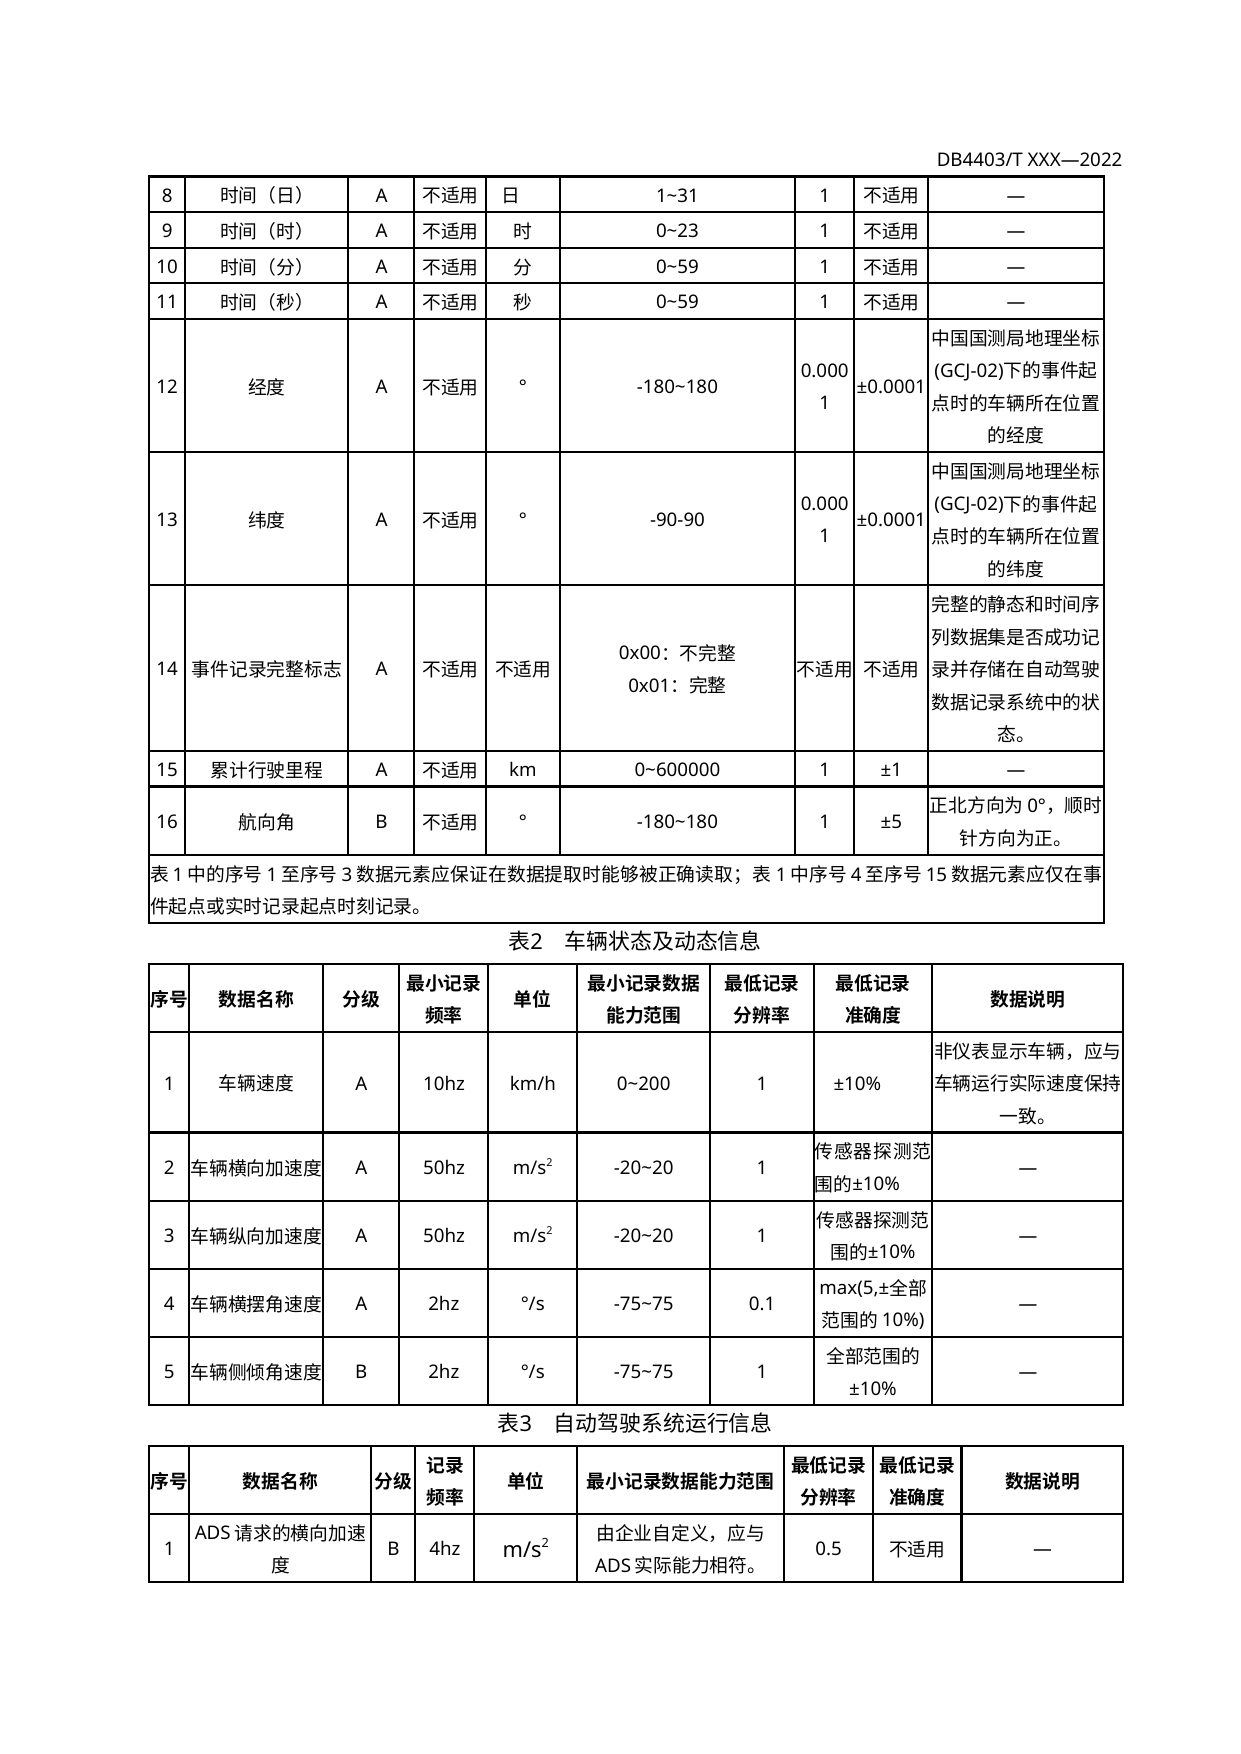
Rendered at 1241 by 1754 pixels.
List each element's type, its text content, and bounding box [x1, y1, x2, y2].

table_header 数据说明 [963, 1447, 1122, 1513]
table_cell 1 [711, 1202, 813, 1268]
table_cell A [349, 249, 413, 282]
table_cell 1 [711, 1338, 813, 1404]
table_cell -180~180 [561, 788, 794, 853]
table_cell 正北方向为0°，顺时针方向为正。 [929, 788, 1103, 853]
table_cell -20~20 [578, 1202, 709, 1268]
table_header 最小记录数据能力范围 [578, 1447, 783, 1513]
table_cell 8 [150, 178, 184, 211]
table_cell 不适用 [874, 1515, 960, 1581]
table_cell B [324, 1338, 398, 1404]
table_header 最低记录准确度 [874, 1447, 960, 1513]
table_cell A [349, 284, 413, 318]
table_cell A [324, 1134, 398, 1199]
table_cell 12 [150, 320, 184, 451]
table_header 最小记录数据能力范围 [578, 965, 709, 1031]
table_cell 车辆横向加速度 [190, 1134, 322, 1199]
table_cell ° [487, 453, 559, 584]
table_cell 10hz [400, 1033, 487, 1131]
table_cell 14 [150, 586, 184, 750]
table_cell 1 [150, 1515, 188, 1581]
table_cell ±5 [855, 788, 927, 853]
table_cell 0.5 [785, 1515, 872, 1581]
table_cell 不适用 [796, 586, 853, 750]
table_cell 2 [150, 1134, 188, 1199]
table_cell -20~20 [578, 1134, 709, 1199]
table_cell km [487, 752, 559, 785]
table_header 序号 [150, 965, 188, 1031]
table_cell — [933, 1270, 1122, 1336]
table_cell 16 [150, 788, 184, 853]
table_cell A [324, 1033, 398, 1131]
table_cell 4hz [416, 1515, 473, 1581]
table_cell 50hz [400, 1202, 487, 1268]
table_cell 不适用 [415, 788, 485, 853]
table_cell 0~59 [561, 249, 794, 282]
table_cell 完整的静态和时间序列数据集是否成功记录并存储在自动驾驶数据记录系统中的状态。 [929, 586, 1103, 750]
table_cell 9 [150, 213, 184, 247]
table_cell 时间（时） [186, 213, 347, 247]
table_header 单位 [475, 1447, 576, 1513]
table_cell 时间（秒） [186, 284, 347, 318]
table_cell m/s2 [475, 1515, 576, 1581]
table_cell 1~31 [561, 178, 794, 211]
table_cell 事件记录完整标志 [186, 586, 347, 750]
table_cell 不适用 [855, 249, 927, 282]
table_cell 累计行驶里程 [186, 752, 347, 785]
table_cell A [349, 752, 413, 785]
table_header 最小记录频率 [400, 965, 487, 1031]
table_cell 0x00：不完整 0x01：完整 [561, 586, 794, 750]
table_cell 50hz [400, 1134, 487, 1199]
table_cell max(5,±全部范围的10%) [815, 1270, 931, 1336]
table_cell 1 [711, 1033, 813, 1131]
table_cell — [929, 752, 1103, 785]
table_cell 不适用 [415, 178, 485, 211]
table_cell -180~180 [561, 320, 794, 451]
table_cell 1 [796, 284, 853, 318]
table_cell ±1 [855, 752, 927, 785]
table_cell 纬度 [186, 453, 347, 584]
table_cell — [929, 213, 1103, 247]
table_cell 2hz [400, 1338, 487, 1404]
table_cell 0.0001 [796, 320, 853, 451]
table_cell 传感器探测范围的±10% [815, 1202, 931, 1268]
table_cell — [933, 1202, 1122, 1268]
list 自动驾驶系统运行信息 [148, 1406, 1122, 1438]
table_cell ADS请求的横向加速度 [190, 1515, 370, 1581]
table_cell 车辆横摆角速度 [190, 1270, 322, 1336]
table_cell 航向角 [186, 788, 347, 853]
table_cell 1 [796, 788, 853, 853]
table_cell 1 [796, 213, 853, 247]
table_cell 传感器探测范围的±10% [815, 1134, 931, 1199]
table_cell 车辆侧倾角速度 [190, 1338, 322, 1404]
table_cell 经度 [186, 320, 347, 451]
table_cell 1 [711, 1134, 813, 1199]
table_cell 0~600000 [561, 752, 794, 785]
table_cell -75~75 [578, 1338, 709, 1404]
table_cell A [324, 1270, 398, 1336]
table_cell A [349, 453, 413, 584]
table_cell km/h [489, 1033, 576, 1131]
table_cell — [929, 178, 1103, 211]
table_cell 不适用 [487, 586, 559, 750]
table_cell 表1中的序号1至序号3数据元素应保证在数据提取时能够被正确读取；表1中序号4至序号15数据元素应仅在事件起点或实时记录起点时刻记录。 [150, 856, 1103, 922]
table_cell 0~200 [578, 1033, 709, 1131]
table_cell A [349, 586, 413, 750]
table_cell 不适用 [415, 453, 485, 584]
table_cell 时 [487, 213, 559, 247]
table_cell 不适用 [855, 213, 927, 247]
table_cell 不适用 [855, 178, 927, 211]
table_cell °/s [489, 1270, 576, 1336]
table_cell A [349, 213, 413, 247]
table_header 记录 频率 [416, 1447, 473, 1513]
table_cell m/s2 [489, 1134, 576, 1199]
table_cell 1 [796, 178, 853, 211]
table_cell 不适用 [415, 213, 485, 247]
table_cell 3 [150, 1202, 188, 1268]
table_cell 2hz [400, 1270, 487, 1336]
table_cell B [372, 1515, 414, 1581]
table_cell m/s2 [489, 1202, 576, 1268]
table_cell — [963, 1515, 1122, 1581]
table_cell — [929, 249, 1103, 282]
table_cell A [349, 178, 413, 211]
table_header 最低记录 准确度 [815, 965, 931, 1031]
table_cell 中国国测局地理坐标 (GCJ-02)下的事件起点时的车辆所在位置的纬度 [929, 453, 1103, 584]
table_header 分级 [372, 1447, 414, 1513]
table_cell 不适用 [415, 284, 485, 318]
table_cell 13 [150, 453, 184, 584]
table_cell ° [487, 788, 559, 853]
table_cell -90-90 [561, 453, 794, 584]
table_cell 车辆速度 [190, 1033, 322, 1131]
table_cell — [933, 1338, 1122, 1404]
table_cell 1 [796, 752, 853, 785]
table_cell ±0.0001 [855, 453, 927, 584]
table_cell 车辆纵向加速度 [190, 1202, 322, 1268]
table_cell ° [487, 320, 559, 451]
table_cell 1 [796, 249, 853, 282]
table_cell 0.0001 [796, 453, 853, 584]
table_header 分级 [324, 965, 398, 1031]
table_cell — [929, 284, 1103, 318]
table_cell 0~23 [561, 213, 794, 247]
table_header 数据说明 [933, 965, 1122, 1031]
table_cell ±0.0001 [855, 320, 927, 451]
table_cell 0.1 [711, 1270, 813, 1336]
table_header 数据名称 [190, 965, 322, 1031]
table_cell 由企业自定义，应与ADS实际能力相符。 [578, 1515, 783, 1581]
table_cell 0~59 [561, 284, 794, 318]
table_cell 10 [150, 249, 184, 282]
table_cell 不适用 [415, 320, 485, 451]
table_cell -75~75 [578, 1270, 709, 1336]
table_cell A [349, 320, 413, 451]
table_header 最低记录分辨率 [785, 1447, 872, 1513]
table_cell 4 [150, 1270, 188, 1336]
table_cell 不适用 [855, 284, 927, 318]
table_cell — [933, 1134, 1122, 1199]
table_header 单位 [489, 965, 576, 1031]
table_cell °/s [489, 1338, 576, 1404]
table_cell 不适用 [855, 586, 927, 750]
table_cell 不适用 [415, 249, 485, 282]
table_cell 分 [487, 249, 559, 282]
table_cell 日 [487, 178, 559, 211]
table_cell 1 [150, 1033, 188, 1131]
table_cell B [349, 788, 413, 853]
table_cell 11 [150, 284, 184, 318]
table_cell A [324, 1202, 398, 1268]
table_cell 时间（日） [186, 178, 347, 211]
table_cell ±10% [815, 1033, 931, 1131]
table_header 最低记录 分辨率 [711, 965, 813, 1031]
table_cell 5 [150, 1338, 188, 1404]
table_cell 不适用 [415, 752, 485, 785]
table_cell 时间（分） [186, 249, 347, 282]
table_cell 中国国测局地理坐标 (GCJ-02)下的事件起点时的车辆所在位置的经度 [929, 320, 1103, 451]
table_header 序号 [150, 1447, 188, 1513]
table_cell 不适用 [415, 586, 485, 750]
list 车辆状态及动态信息 [148, 924, 1122, 956]
table_cell 非仪表显示车辆，应与车辆运行实际速度保持一致。 [933, 1033, 1122, 1131]
table_header 数据名称 [190, 1447, 370, 1513]
table_cell 秒 [487, 284, 559, 318]
table_cell 全部范围的±10% [815, 1338, 931, 1404]
table_cell 15 [150, 752, 184, 785]
